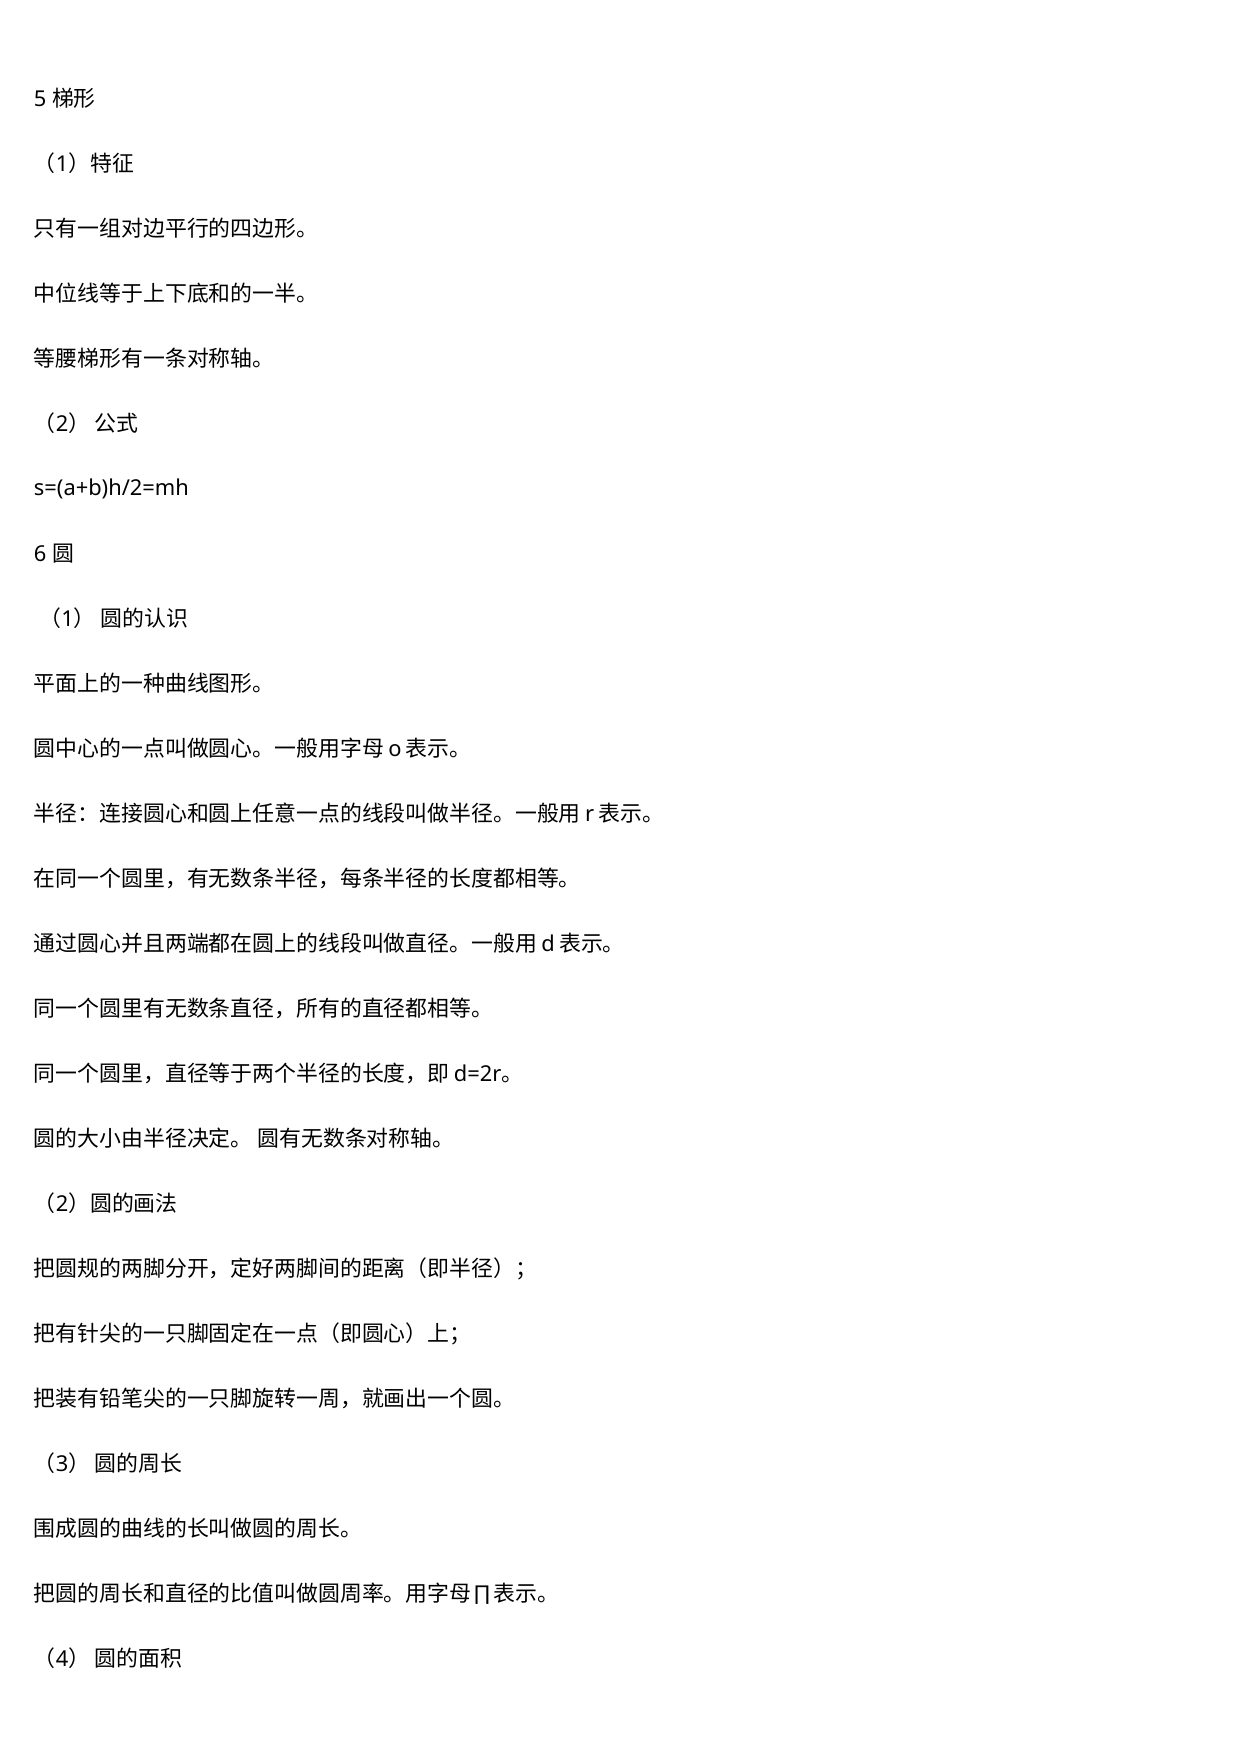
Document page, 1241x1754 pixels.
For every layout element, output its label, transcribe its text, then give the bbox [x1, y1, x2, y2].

text 通过圆心并且两端都在圆上的线段叫做直径。一般用d表示。 [34, 926, 1207, 958]
text （1） 圆的认识 [34, 601, 1207, 633]
text 6 圆 [34, 536, 1207, 568]
text 等腰梯形有一条对称轴。 [34, 341, 1207, 373]
text 围成圆的曲线的长叫做圆的周长。 [34, 1511, 1207, 1543]
text 同一个圆里，直径等于两个半径的长度，即d=2r。 [34, 1056, 1207, 1088]
text 平面上的一种曲线图形。 [34, 666, 1207, 698]
text （1）特征 [34, 146, 1207, 178]
text （2）圆的画法 [34, 1186, 1207, 1218]
text 圆的大小由半径决定。 圆有无数条对称轴。 [34, 1121, 1207, 1153]
text 只有一组对边平行的四边形。 [34, 211, 1207, 243]
text s=(a+b)h/2=mh [34, 471, 1207, 503]
text 把圆的周长和直径的比值叫做圆周率。用字母∏表示。 [34, 1576, 1207, 1608]
text 5 梯形 [34, 81, 1207, 113]
text 在同一个圆里，有无数条半径，每条半径的长度都相等。 [34, 861, 1207, 893]
text （3） 圆的周长 [34, 1446, 1207, 1478]
text 半径：连接圆心和圆上任意一点的线段叫做半径。一般用r表示。 [34, 796, 1207, 828]
text 中位线等于上下底和的一半。 [34, 276, 1207, 308]
text 同一个圆里有无数条直径，所有的直径都相等。 [34, 991, 1207, 1023]
text 把圆规的两脚分开，定好两脚间的距离（即半径）； [34, 1251, 1207, 1283]
text （2） 公式 [34, 406, 1207, 438]
text 把有针尖的一只脚固定在一点（即圆心）上； [34, 1316, 1207, 1348]
text （4） 圆的面积 [34, 1641, 1207, 1673]
text 把装有铅笔尖的一只脚旋转一周，就画出一个圆。 [34, 1381, 1207, 1413]
text 圆中心的一点叫做圆心。一般用字母o表示。 [34, 731, 1207, 763]
